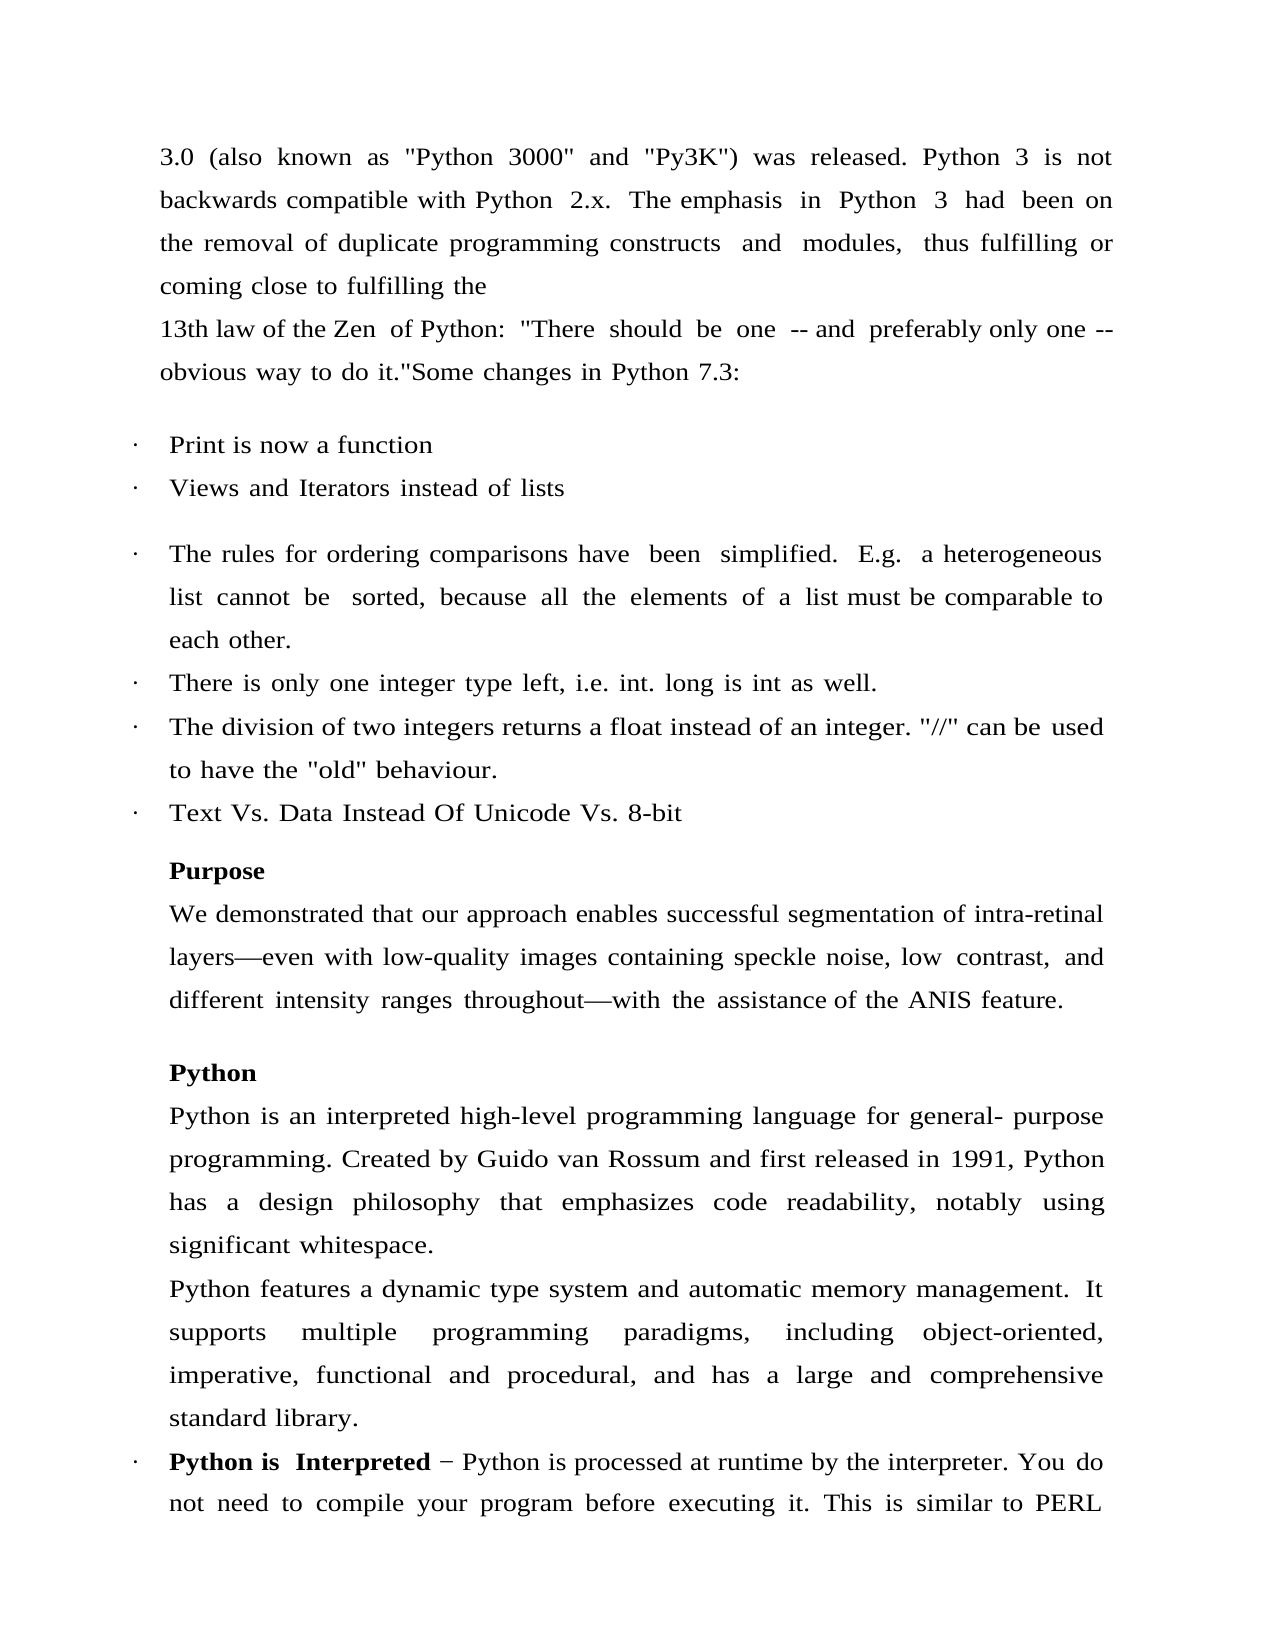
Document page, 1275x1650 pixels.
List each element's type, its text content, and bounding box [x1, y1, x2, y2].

text · Text Vs. Data Instead Of Unicode Vs. 8-bit [131, 798, 1142, 827]
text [131, 1447, 1103, 1517]
text 3.0 (also known as "Python 3000" and "Py3K") was released. Python 3 is not backwards compatible with Python 2.x. The emphasis in Python 3 had been on the removal of duplicate programming constructs and modules, thus fulfilling or coming close to fulfilling the [159, 142, 1113, 300]
text Python features a dynamic type system and automatic memory management. It supports multiple programming paradigms, including object-oriented, imperative, functional and procedural, and has a large and comprehensive standard library. [169, 1274, 1104, 1432]
text · Print is now a function [131, 430, 1142, 458]
text · Views and Iterators instead of lists [131, 473, 1142, 502]
text · There is only one integer type left, i.e. int. long is int as well. [131, 668, 1142, 697]
subtitle Purpose [169, 856, 1142, 884]
text 13th law of the Zen of Python: "There should be one -- and preferably only one -- obvious way to do it."Some changes in Python 7.3: [159, 314, 1113, 386]
text · The division of two integers returns a float instead of an integer. "//" can be used to have the "old" behaviour. [131, 712, 1104, 783]
subtitle Python [169, 1058, 1142, 1086]
text Python is an interpreted high-level programming language for general- purpose programming. Created by Guido van Rossum and first released in 1991, Python has a design philosophy that emphasizes code readability, notably using significant whitespace. [169, 1101, 1105, 1259]
text · The rules for ordering comparisons have been simplified. E.g. a heterogeneous list cannot be sorted, because all the elements of a list must be comparable to each other. [131, 539, 1103, 654]
text We demonstrated that our approach enables successful segmentation of intra-retinal layers—even with low-quality images containing speckle noise, low contrast, and different intensity ranges throughout—with the assistance of the ANIS feature. [169, 899, 1104, 1014]
